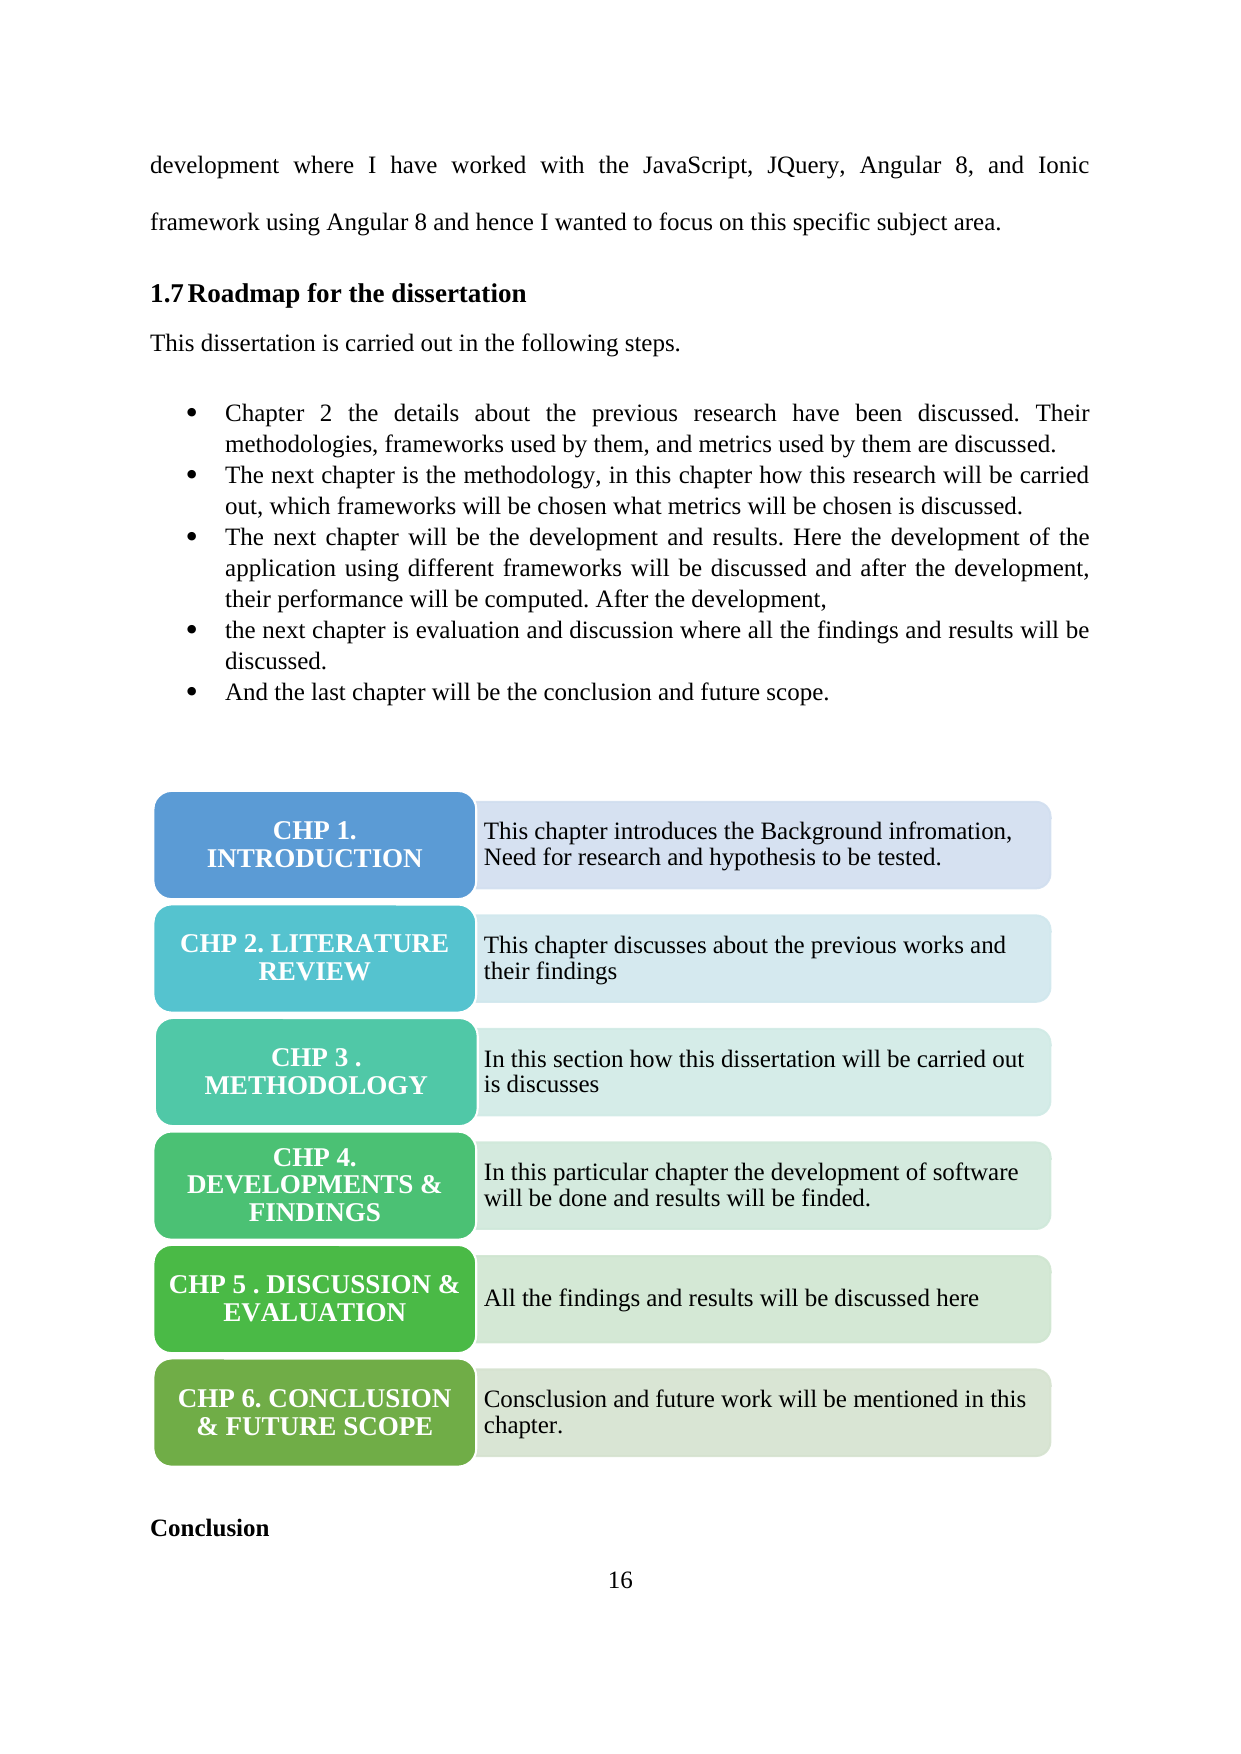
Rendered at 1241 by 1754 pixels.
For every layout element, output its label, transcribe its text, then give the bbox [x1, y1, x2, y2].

list Chapter 2 the details about the previous research have been discussed. Their methodologies, frameworks used by them, and metrics used by them are discussed. [187, 398, 1090, 457]
list the next chapter is evaluation and discussion where all the findings and results will be discussed. [187, 615, 1090, 675]
list The next chapter will be the development and results. Here the development of the application using different frameworks will be discussed and after the development, their performance will be computed. After the development, [187, 522, 1090, 613]
text This dissertation is carried out in the following steps. [150, 328, 1090, 356]
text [150, 150, 1090, 236]
list The next chapter is the methodology, in this chapter how this research will be carried out, which frameworks will be chosen what metrics will be chosen is discussed. [187, 460, 1090, 519]
list And the last chapter will be the conclusion and future scope. [187, 677, 1090, 706]
subtitle Roadmap for the dissertation [150, 277, 1090, 309]
text Conclusion [150, 1513, 1090, 1542]
